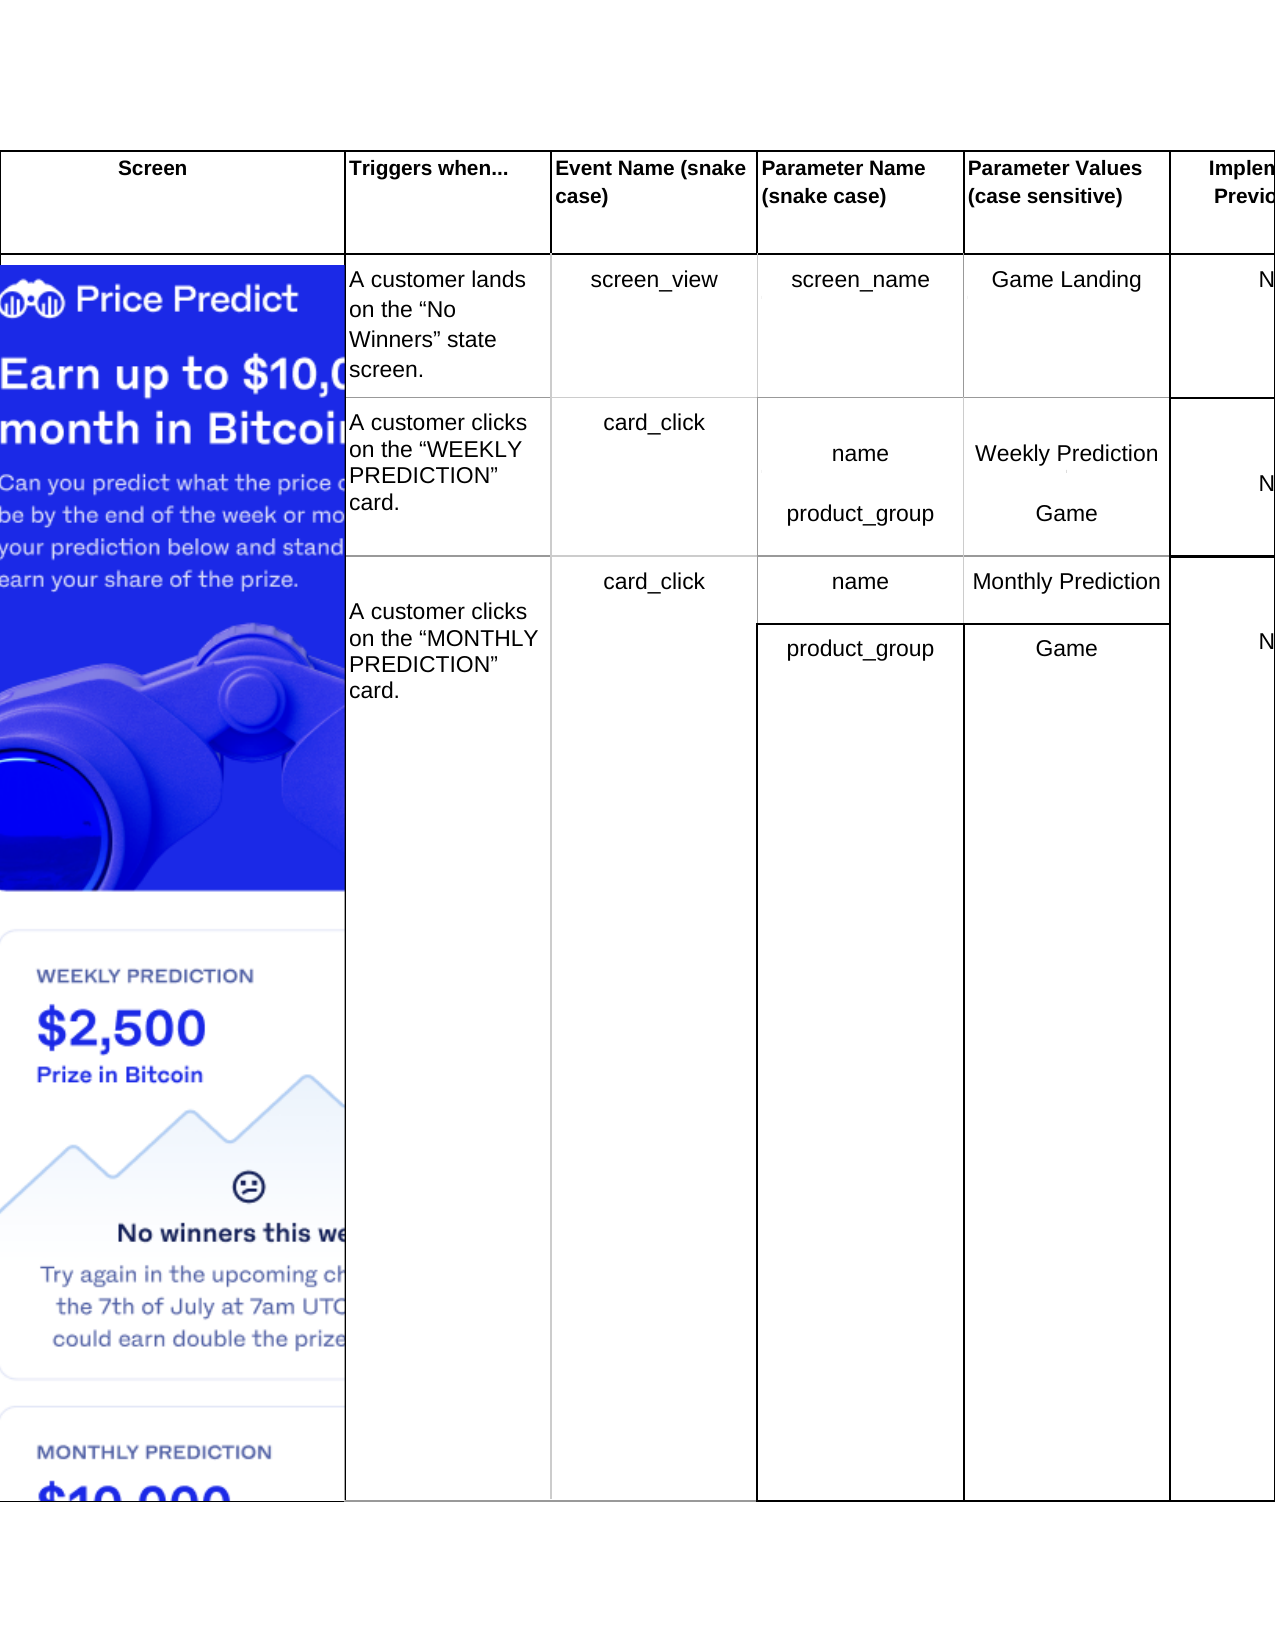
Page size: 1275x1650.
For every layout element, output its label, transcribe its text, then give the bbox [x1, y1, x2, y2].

table_cell name product_group [758, 398, 963, 555]
table_cell No [1171, 255, 1274, 397]
table_cell Game Landing [964, 255, 1169, 397]
table_cell product_group [758, 625, 963, 1500]
table_header Event Name (snake case) [552, 152, 756, 253]
table_cell Monthly Prediction [964, 557, 1169, 623]
table_cell [1, 255, 344, 265]
table_cell No [1171, 399, 1274, 555]
table_cell A customer clicks on the “WEEKLY PREDICTION” card. [346, 398, 550, 555]
table_cell screen_name [758, 255, 963, 397]
table_cell No [1171, 558, 1274, 1500]
table_header Parameter Name (snake case) [758, 152, 963, 253]
table_cell card_click [552, 398, 757, 555]
table_header Triggers when... [346, 152, 550, 253]
table_header Implemented Previously? [1171, 152, 1274, 253]
table_cell screen_view [552, 255, 757, 397]
table_header Parameter Values (case sensitive) [965, 152, 1169, 253]
table_header Screen [1, 152, 344, 253]
table_cell card_click [551, 557, 757, 1500]
table_cell Game [965, 625, 1169, 1500]
table_cell A customer clicks on the “MONTHLY PREDICTION” card. [346, 557, 551, 1500]
table_cell name [758, 557, 963, 623]
table_cell A customer lands on the “No Winners” state screen. [346, 255, 550, 397]
picture [0, 265, 345, 1501]
table_cell Weekly Prediction Game [964, 398, 1169, 555]
